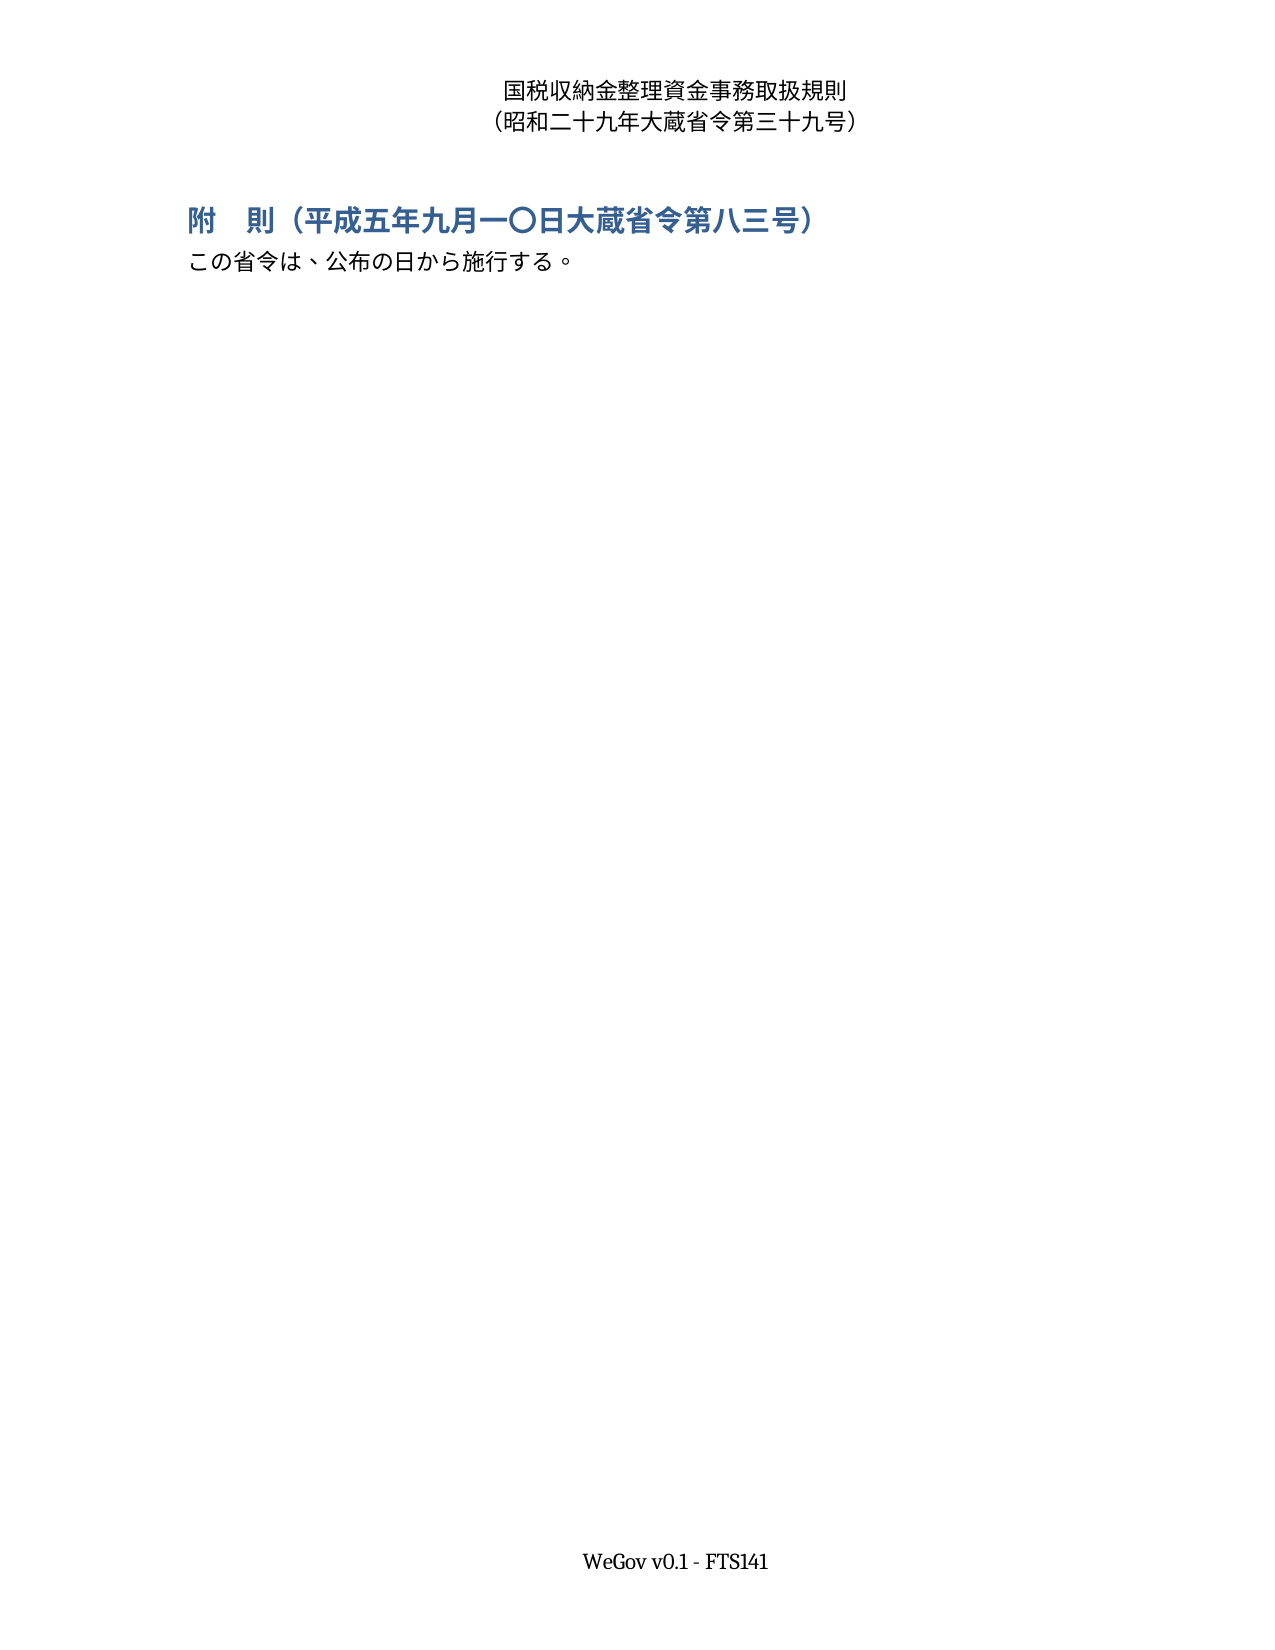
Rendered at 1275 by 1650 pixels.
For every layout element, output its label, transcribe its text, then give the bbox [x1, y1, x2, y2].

subtitle 附 則（平成五年九月一〇日大蔵省令第八三号） [187, 200, 1087, 240]
text この省令は、公布の日から施行する。 [187, 246, 1087, 277]
